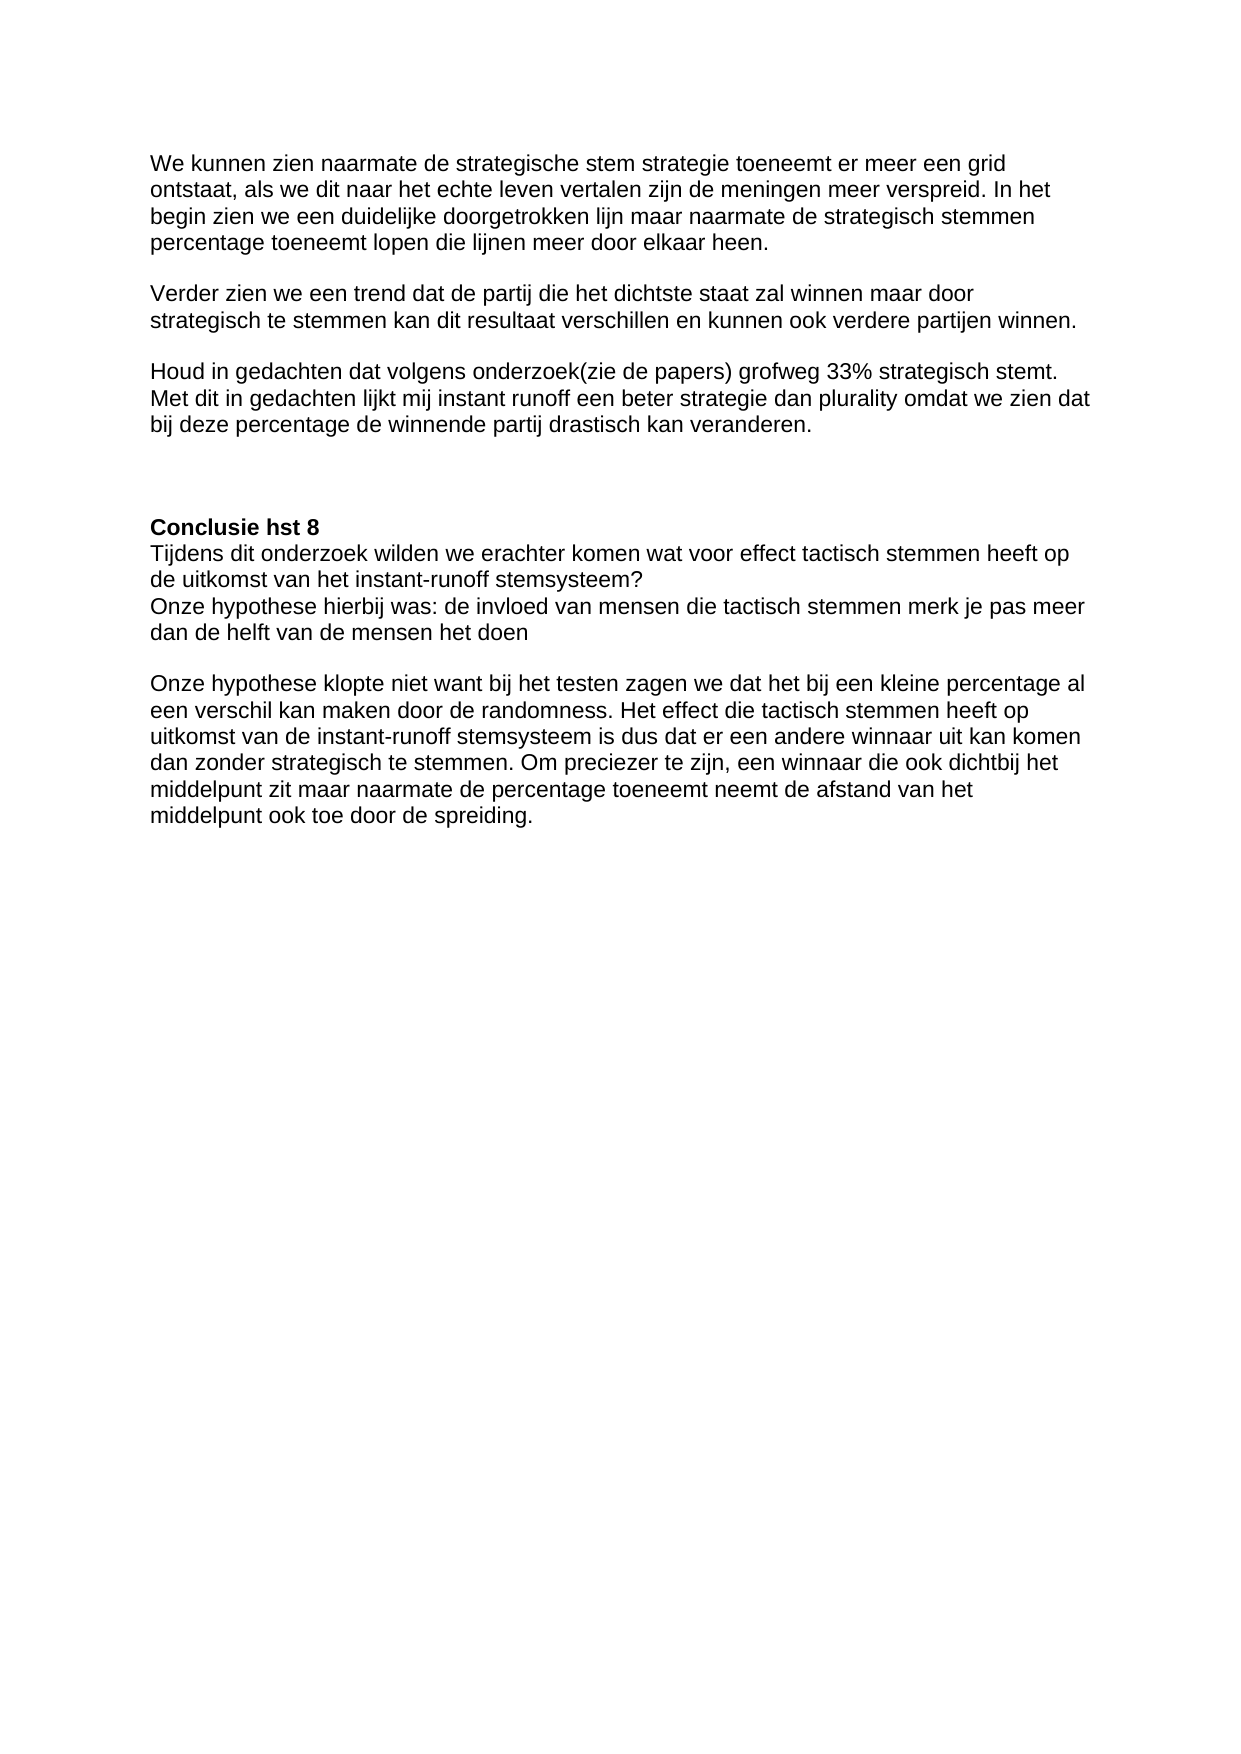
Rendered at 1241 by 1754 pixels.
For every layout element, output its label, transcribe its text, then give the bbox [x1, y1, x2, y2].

text Onze hypothese klopte niet want bij het testen zagen we dat het bij een kleine percentage al een verschil kan maken door de randomness. Het effect die tactisch stemmen heeft op uitkomst van de instant-runoff stemsysteem is dus dat er een andere winnaar uit kan komen dan zonder strategisch te stemmen. Om preciezer te zijn, een winnaar die ook dichtbij het middelpunt zit maar naarmate de percentage toeneemt neemt de afstand van het middelpunt ook toe door de spreiding. [150, 670, 1090, 828]
text We kunnen zien naarmate de strategische stem strategie toeneemt er meer een grid ontstaat, als we dit naar het echte leven vertalen zijn de meningen meer verspreid. In het begin zien we een duidelijke doorgetrokken lijn maar naarmate de strategisch stemmen percentage toeneemt lopen die lijnen meer door elkaar heen. [150, 150, 1090, 255]
text Conclusie hst 8 Tijdens dit onderzoek wilden we erachter komen wat voor effect tactisch stemmen heeft op de uitkomst van het instant-runoff stemsysteem? Onze hypothese hierbij was: de invloed van mensen die tactisch stemmen merk je pas meer dan de helft van de mensen het doen [150, 513, 1090, 645]
text Verder zien we een trend dat de partij die het dichtste staat zal winnen maar door strategisch te stemmen kan dit resultaat verschillen en kunnen ook verdere partijen winnen. [150, 280, 1090, 333]
text Houd in gedachten dat volgens onderzoek(zie de papers) grofweg 33% strategisch stemt. Met dit in gedachten lijkt mij instant runoff een beter strategie dan plurality omdat we zien dat bij deze percentage de winnende partij drastisch kan veranderen. [150, 358, 1090, 437]
